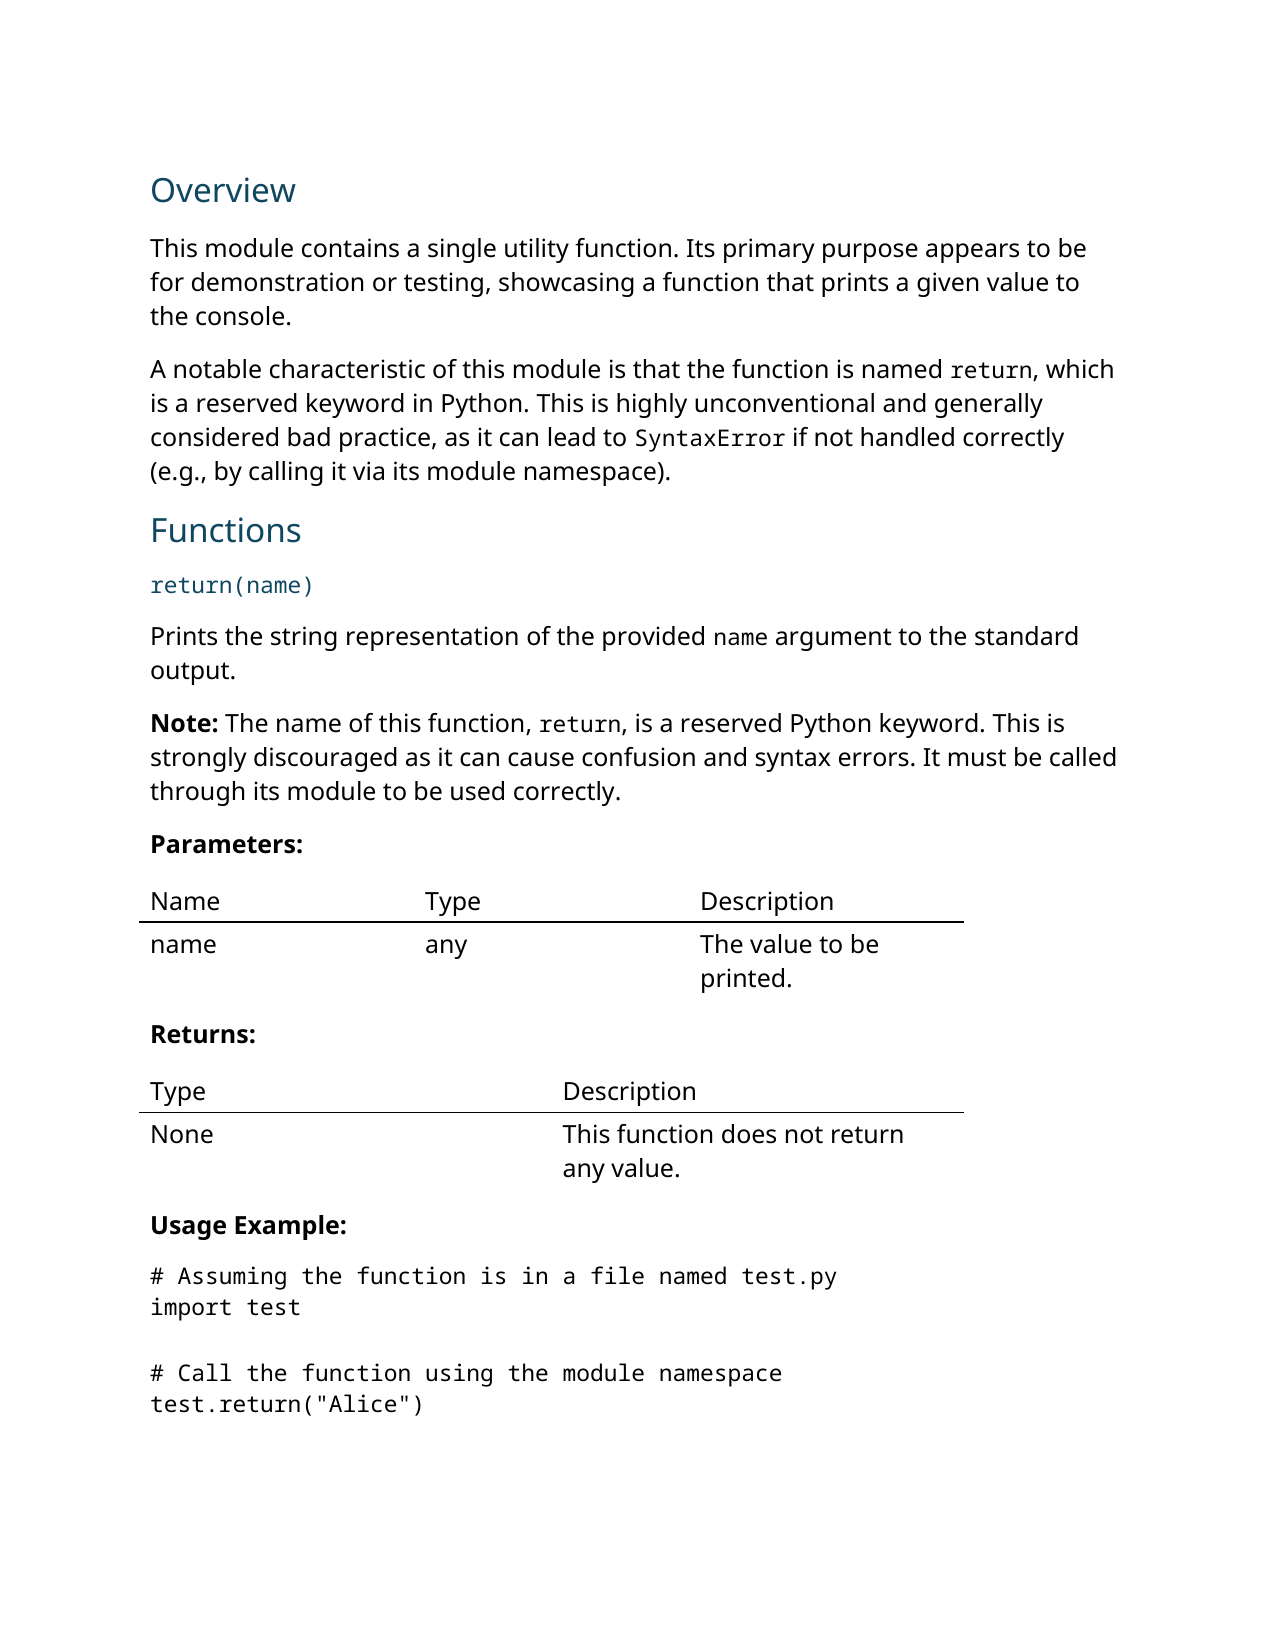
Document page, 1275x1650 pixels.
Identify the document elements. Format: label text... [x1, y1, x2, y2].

text A notable characteristic of this module is that the function is named return, which is a reserved keyword in Python. This is highly unconventional and generally considered bad practice, as it can lead to SyntaxError if not handled correctly (e.g., by calling it via its module namespace). [150, 352, 1125, 488]
text Note: The name of this function, return, is a reserved Python keyword. This is strongly discouraged as it can cause confusion and syntax errors. It must be called through its module to be used correctly. [150, 706, 1125, 808]
table_header Description [551, 1070, 964, 1111]
text Prints the string representation of the provided name argument to the standard output. [150, 619, 1125, 687]
text Usage Example: [150, 1207, 1125, 1241]
subtitle Overview [150, 167, 1125, 212]
subtitle Functions [150, 507, 1125, 552]
table_header Name [139, 880, 414, 921]
text Parameters: [150, 827, 1125, 861]
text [150, 1260, 1125, 1453]
table_cell This function does not return any value. [551, 1113, 964, 1188]
table_header Type [139, 1070, 551, 1111]
table_cell name [139, 923, 414, 998]
table_header Type [414, 880, 689, 921]
table_cell any [414, 923, 689, 998]
table_cell None [139, 1113, 551, 1188]
text Returns: [150, 1017, 1125, 1051]
table_cell The value to be printed. [689, 923, 964, 998]
subtitle return(name) [150, 569, 1125, 600]
text This module contains a single utility function. Its primary purpose appears to be for demonstration or testing, showcasing a function that prints a given value to the console. [150, 231, 1125, 333]
table_header Description [689, 880, 964, 921]
